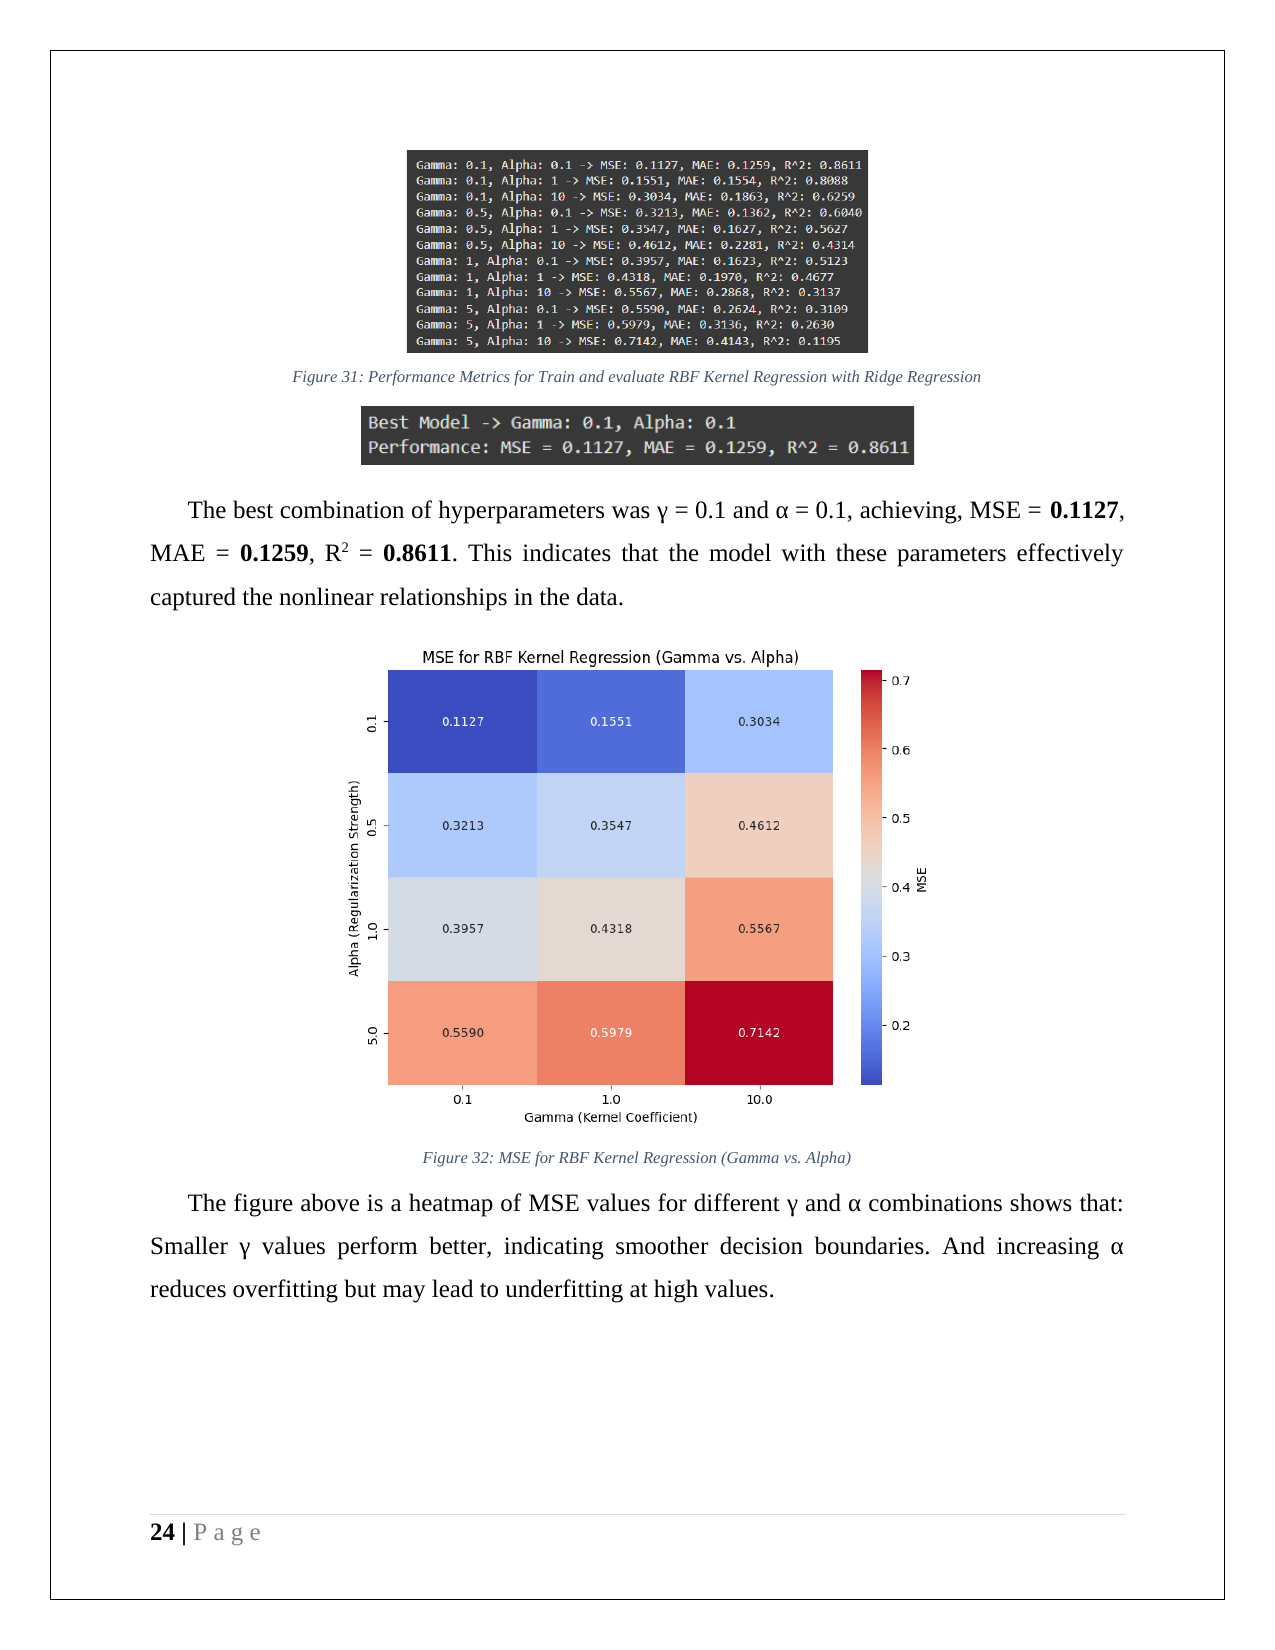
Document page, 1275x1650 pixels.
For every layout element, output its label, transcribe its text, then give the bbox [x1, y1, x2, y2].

picture [361, 406, 915, 465]
picture [340, 641, 936, 1132]
text The best combination of hyperparameters was γ = 0.1 and α = 0.1, achieving, MSE = 0.1127, MAE = 0.1259, R2 = 0.8611. This indicates that the model with these parameters effectively captured the nonlinear relationships in the data. [150, 495, 1125, 610]
text The figure above is a heatmap of MSE values for different γ and α combinations shows that: Smaller γ values perform better, indicating smoother decision boundaries. And increasing α reduces overfitting but may lead to underfitting at high values. [150, 1188, 1125, 1303]
text Figure 32: MSE for RBF Kernel Regression (Gamma vs. Alpha) [150, 1148, 1125, 1167]
text Figure 31: Performance Metrics for Train and evaluate RBF Kernel Regression with Ridge Regression [150, 367, 1125, 386]
picture [406, 150, 869, 353]
